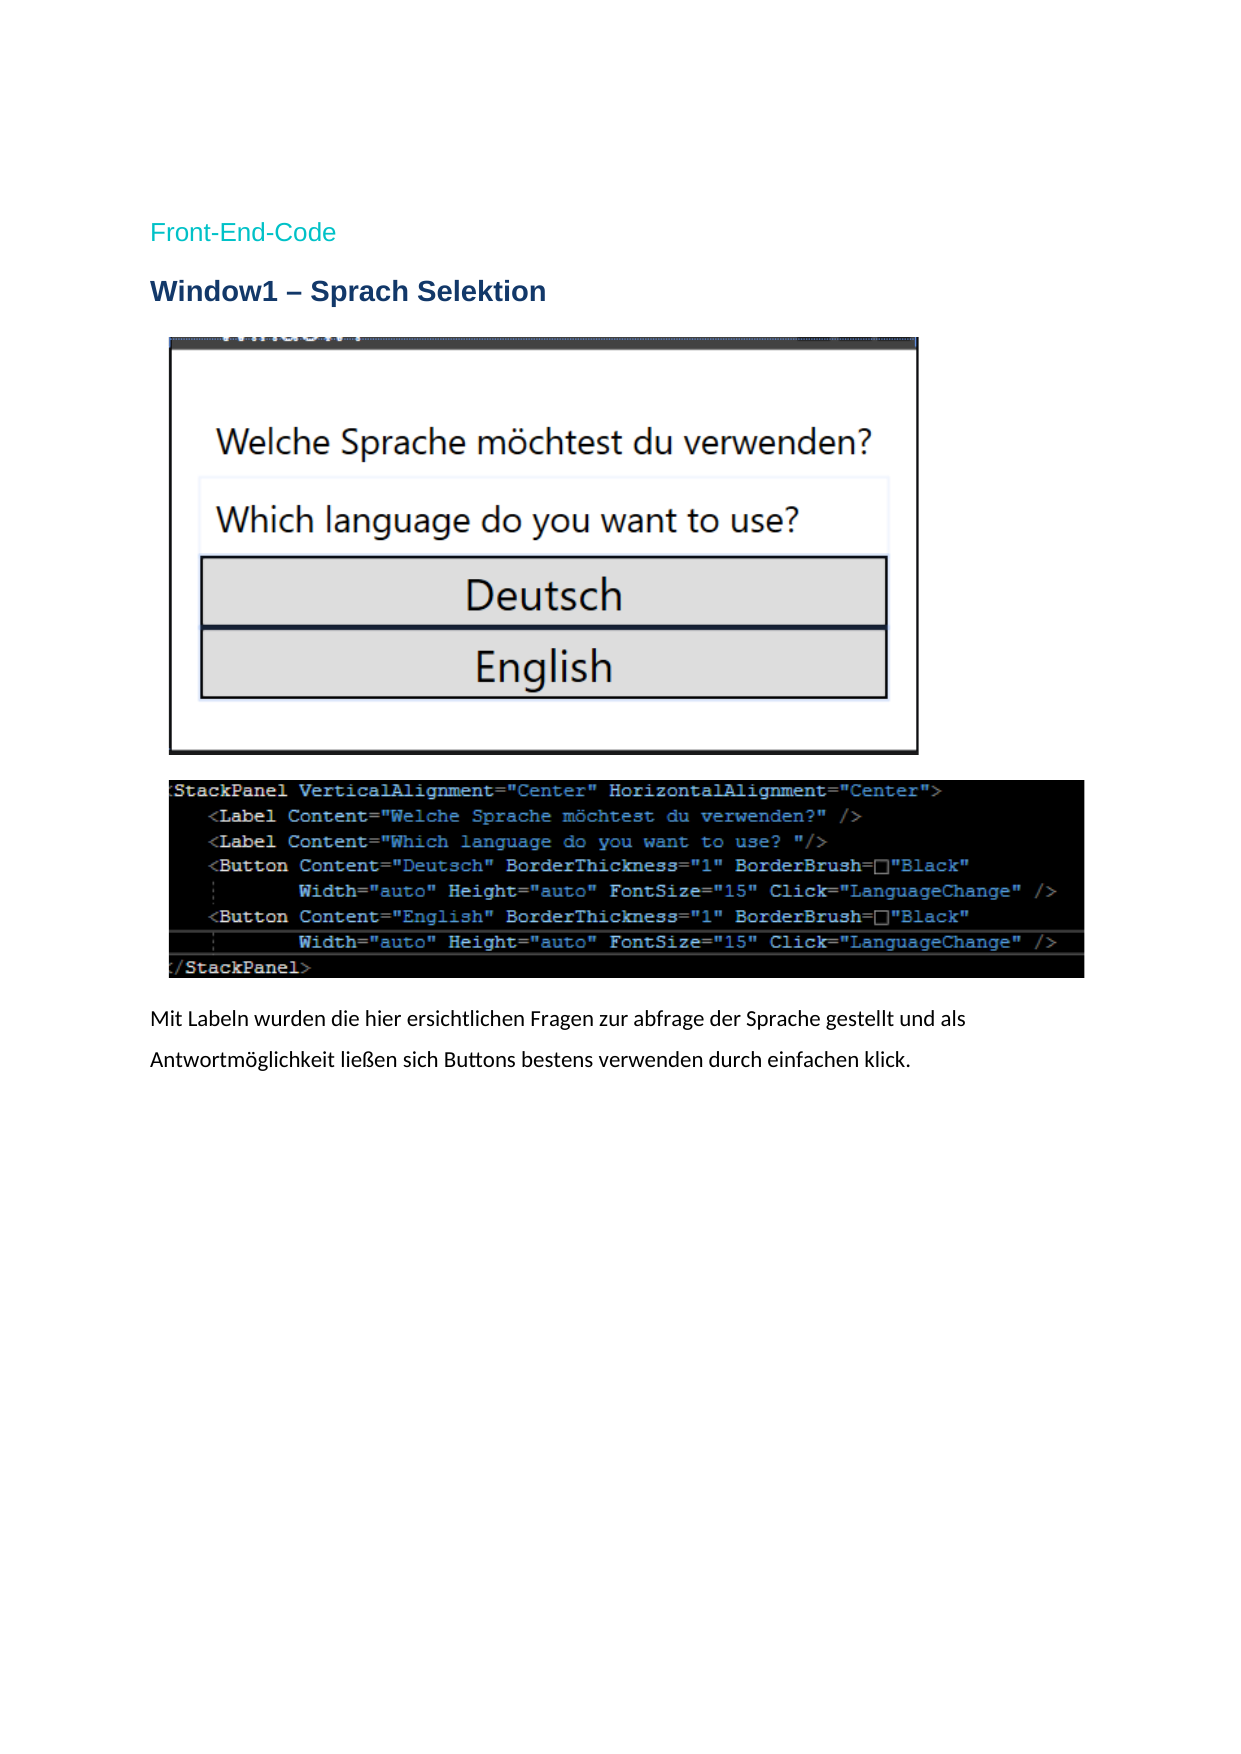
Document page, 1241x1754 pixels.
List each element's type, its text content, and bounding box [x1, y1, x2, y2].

text Window1 – Sprach Selektion [150, 274, 1090, 308]
text Mit Labeln wurden die hier ersichtlichen Fragen zur abfrage der Sprache gestellt und als Antwortmöglichkeit ließen sich Buttons bestens verwenden durch einfachen klick. [150, 1004, 1090, 1074]
text Front-End-Code [150, 217, 1090, 247]
